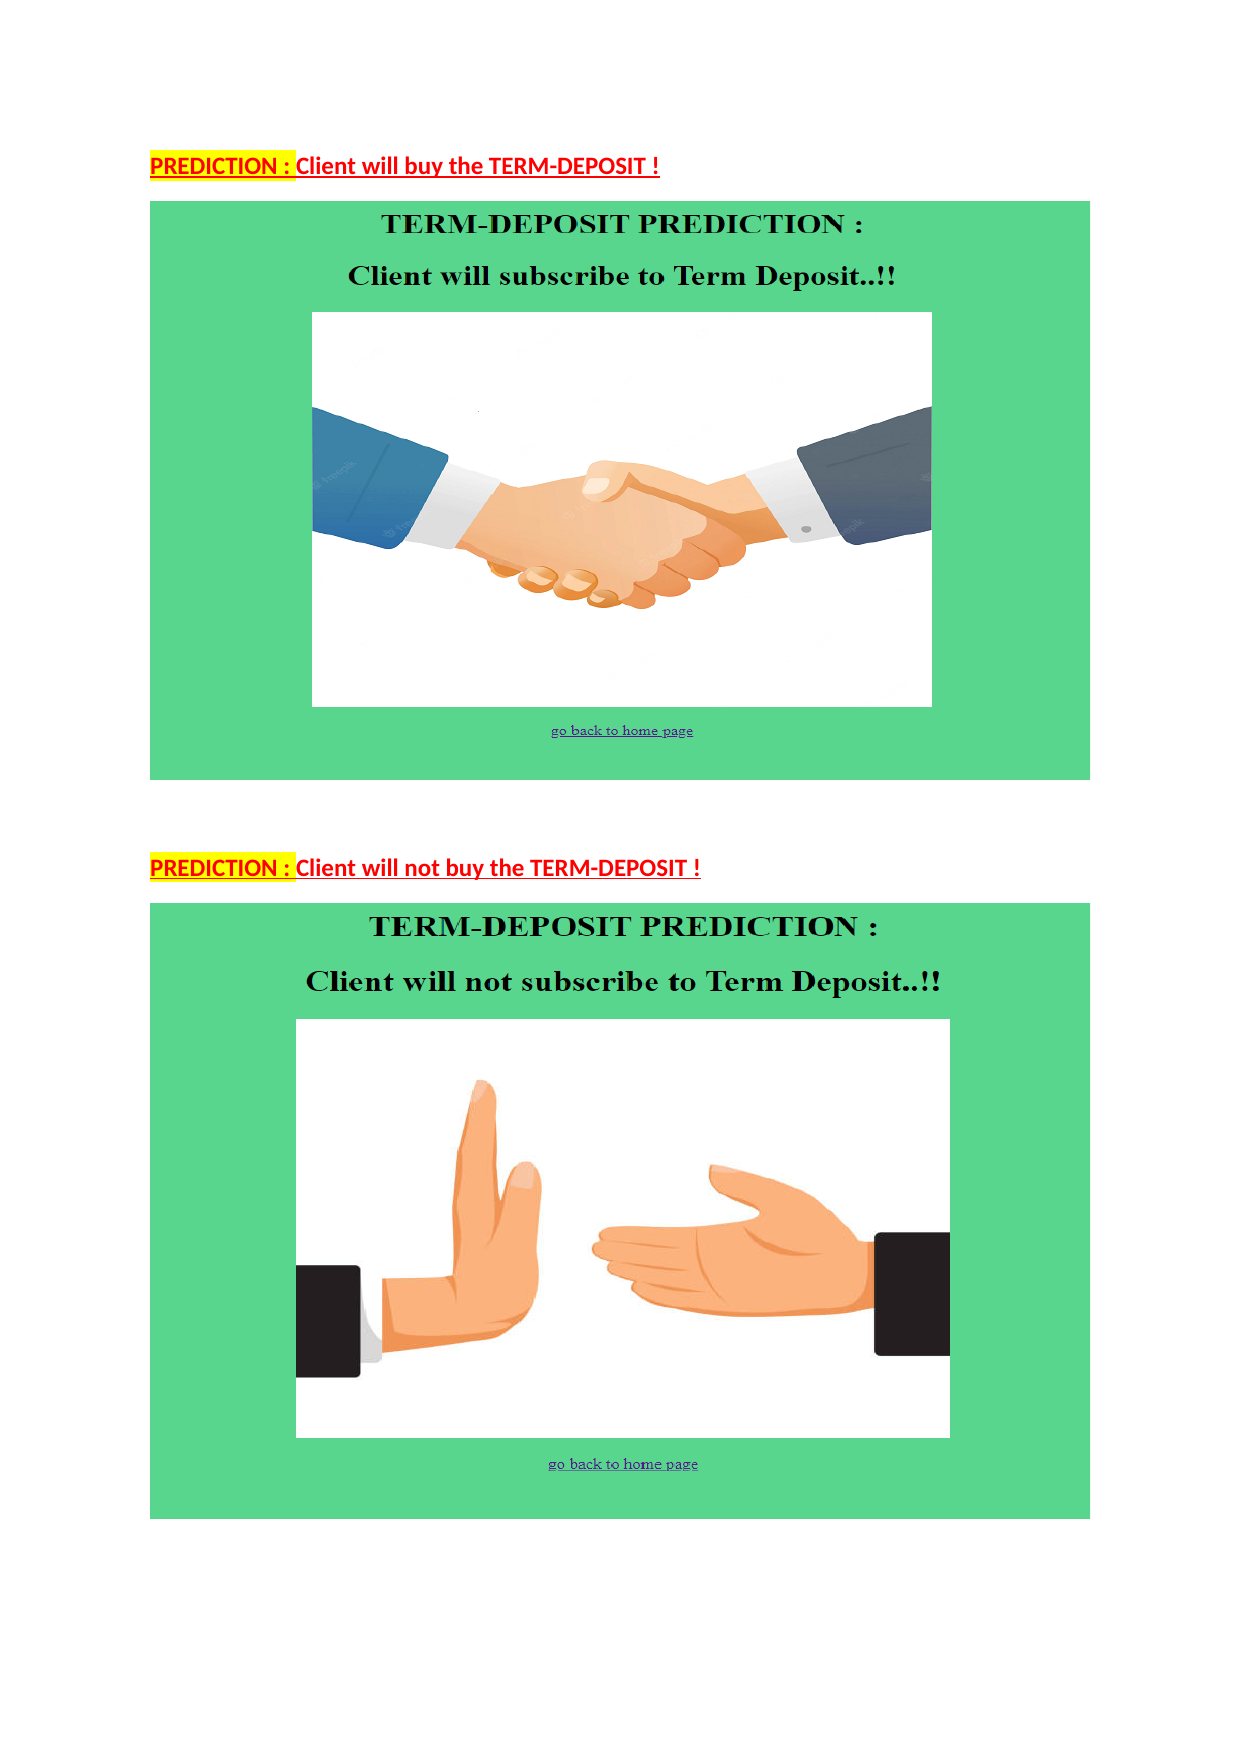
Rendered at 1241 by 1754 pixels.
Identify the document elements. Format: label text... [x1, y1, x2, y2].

text PREDICTION : Client will not buy the TERM-DEPOSIT ! [296, 852, 1090, 882]
picture [150, 903, 1091, 1519]
picture [150, 201, 1091, 780]
text PREDICTION : Client will buy the TERM-DEPOSIT ! [296, 150, 1090, 181]
